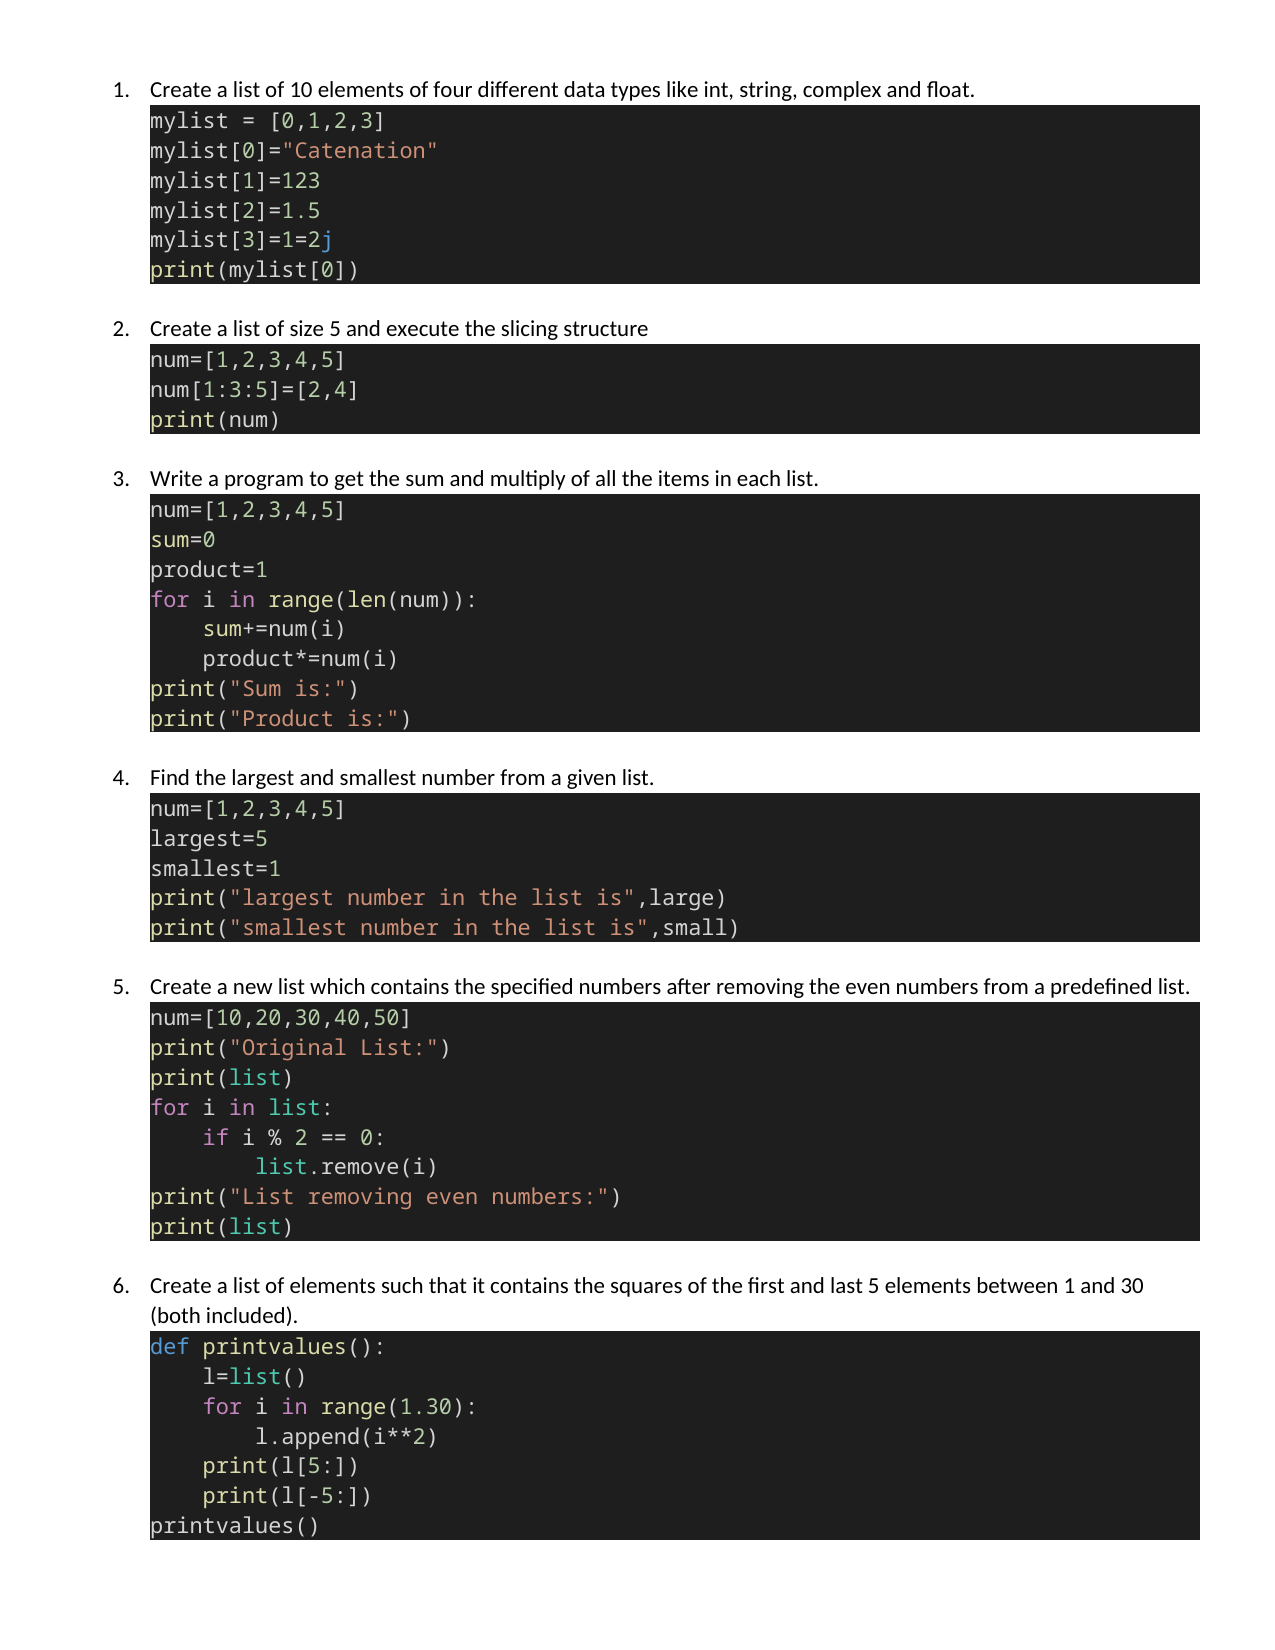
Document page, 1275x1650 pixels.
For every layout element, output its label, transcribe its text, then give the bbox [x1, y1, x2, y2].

list l.append(i**2) [150, 1421, 1200, 1450]
list sum=0 [150, 524, 1200, 554]
list product*=num(i) [150, 643, 1200, 673]
list list.remove(i) [150, 1151, 1200, 1181]
list num=[1,2,3,4,5] [150, 494, 1200, 524]
list Create a list of size 5 and execute the slicing structure [112, 314, 1200, 342]
list for i in list: [150, 1092, 1200, 1121]
list def printvalues(): [150, 1331, 1200, 1361]
list Write a program to get the sum and multiply of all the items in each list. [112, 464, 1200, 492]
list product=1 [150, 554, 1200, 583]
list Create a new list which contains the specified numbers after removing the even numbers from a predefined list. [112, 972, 1200, 1000]
list Create a list of elements such that it contains the squares of the first and last 5 elements between 1 and 30 (both included). [112, 1271, 1200, 1329]
list mylist[2]=1.5 [150, 194, 1200, 224]
list print(num) [150, 404, 1200, 434]
list print(mylist[0]) [150, 254, 1200, 284]
list num=[1,2,3,4,5] [150, 793, 1200, 823]
list print(list) [150, 1211, 1200, 1241]
list print("List removing even numbers:") [150, 1181, 1200, 1211]
list for i in range(len(num)): [150, 583, 1200, 613]
list printvalues() [150, 1510, 1200, 1540]
list for i in range(1.30): [150, 1391, 1200, 1421]
list smallest=1 [150, 852, 1200, 882]
list num[1:3:5]=[2,4] [150, 374, 1200, 404]
list Find the largest and smallest number from a given list. [112, 763, 1200, 791]
list print("smallest number in the list is",small) [150, 912, 1200, 942]
list largest=5 [150, 823, 1200, 852]
list mylist[0]="Catenation" [150, 135, 1200, 165]
list print(l[-5:]) [150, 1480, 1200, 1510]
list print("Sum is:") [150, 673, 1200, 703]
list mylist[1]=123 [150, 165, 1200, 194]
list mylist[3]=1=2j [150, 224, 1200, 254]
list mylist = [0,1,2,3] [150, 105, 1200, 135]
list print(l[5:]) [150, 1450, 1200, 1480]
list if i % 2 == 0: [150, 1121, 1200, 1151]
list print(list) [150, 1062, 1200, 1092]
list sum+=num(i) [150, 613, 1200, 643]
list num=[1,2,3,4,5] [150, 344, 1200, 374]
list l=list() [150, 1361, 1200, 1391]
list print("Product is:") [150, 703, 1200, 732]
list Create a list of 10 elements of four different data types like int, string, complex and float. [112, 75, 1200, 103]
list num=[10,20,30,40,50] [150, 1002, 1200, 1032]
list print("largest number in the list is",large) [150, 882, 1200, 912]
list print("Original List:") [150, 1032, 1200, 1062]
